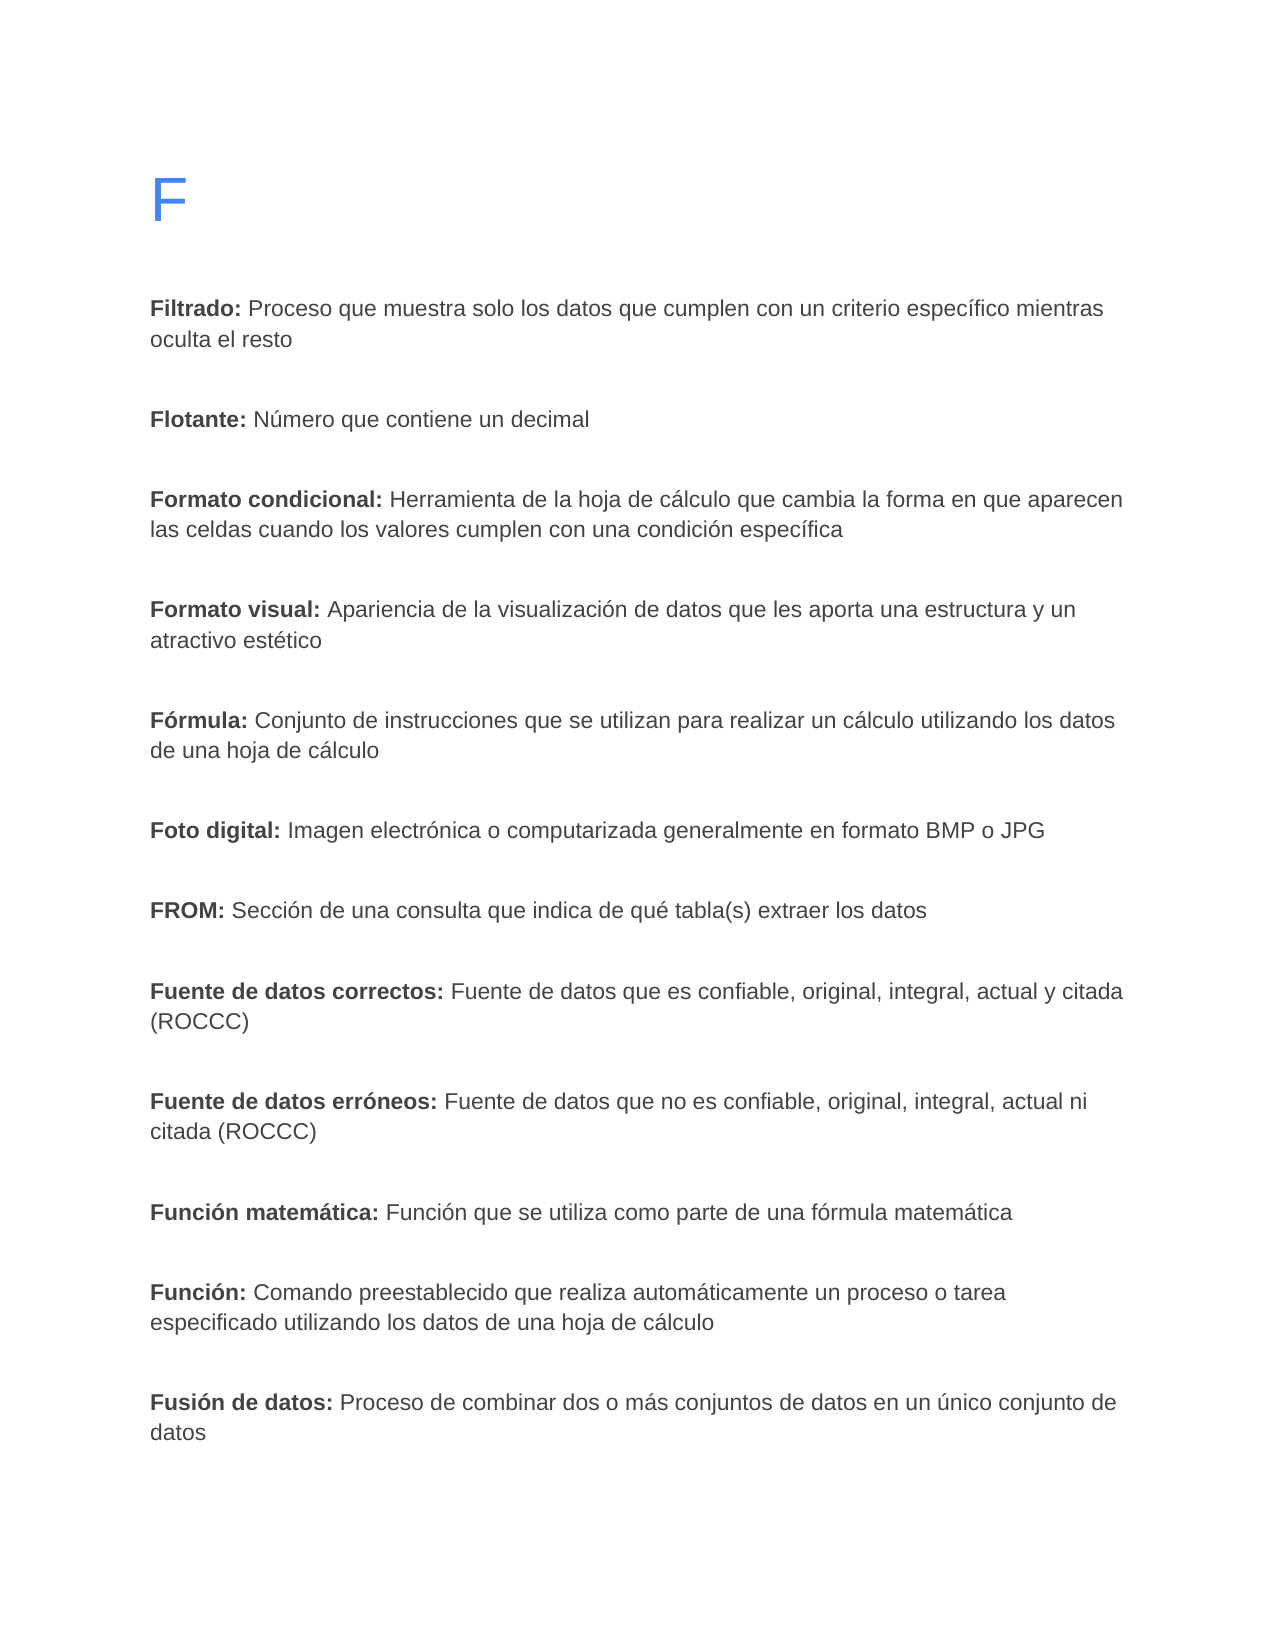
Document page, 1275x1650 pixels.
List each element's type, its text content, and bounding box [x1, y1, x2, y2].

text Fuente de datos correctos: Fuente de datos que es confiable, original, integral, actual y citada (ROCCC) [150, 978, 1125, 1034]
text Fórmula: Conjunto de instrucciones que se utilizan para realizar un cálculo utilizando los datos de una hoja de cálculo [150, 707, 1125, 763]
text Formato visual: Apariencia de la visualización de datos que les aporta una estructura y un atractivo estético [150, 596, 1125, 653]
text Foto digital: Imagen electrónica o computarizada generalmente en formato BMP o JPG [150, 817, 1125, 843]
text Fusión de datos: Proceso de combinar dos o más conjuntos de datos en un único conjunto de datos [150, 1389, 1125, 1446]
text Función: Comando preestablecido que realiza automáticamente un proceso o tarea especificado utilizando los datos de una hoja de cálculo [150, 1279, 1125, 1335]
text Filtrado: Proceso que muestra solo los datos que cumplen con un criterio específico mientras oculta el resto [150, 295, 1125, 352]
text Flotante: Número que contiene un decimal [150, 406, 1125, 432]
text Formato condicional: Herramienta de la hoja de cálculo que cambia la forma en que aparecen las celdas cuando los valores cumplen con una condición específica [150, 486, 1125, 542]
text Función matemática: Función que se utiliza como parte de una fórmula matemática [150, 1198, 1125, 1225]
text F [150, 163, 1125, 234]
text FROM: Sección de una consulta que indica de qué tabla(s) extraer los datos [150, 897, 1125, 924]
text Fuente de datos erróneos: Fuente de datos que no es confiable, original, integral, actual ni citada (ROCCC) [150, 1088, 1125, 1144]
